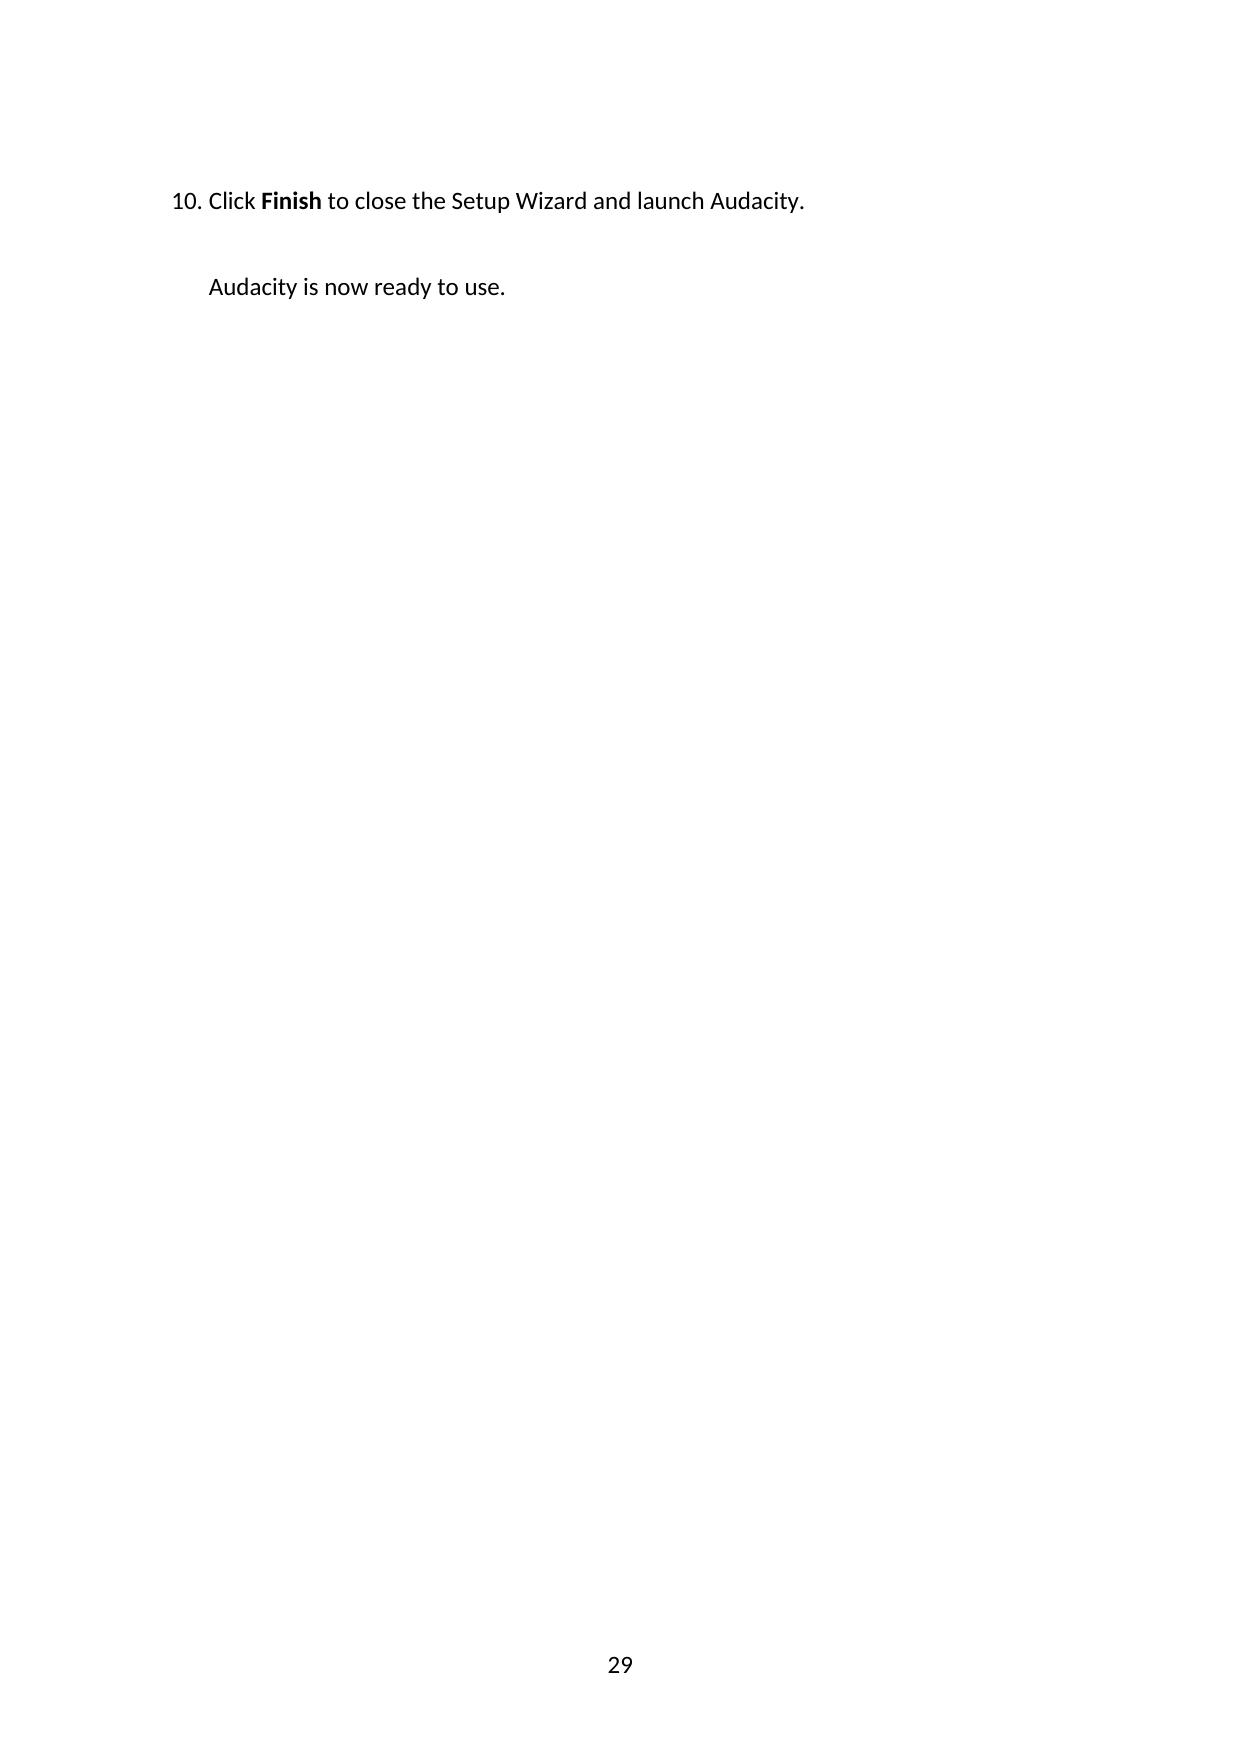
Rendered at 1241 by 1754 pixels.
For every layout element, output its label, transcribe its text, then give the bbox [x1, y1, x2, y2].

text Audacity is now ready to use. [209, 271, 1069, 301]
list Click Finish to close the Setup Wizard and launch Audacity. [171, 185, 1069, 215]
